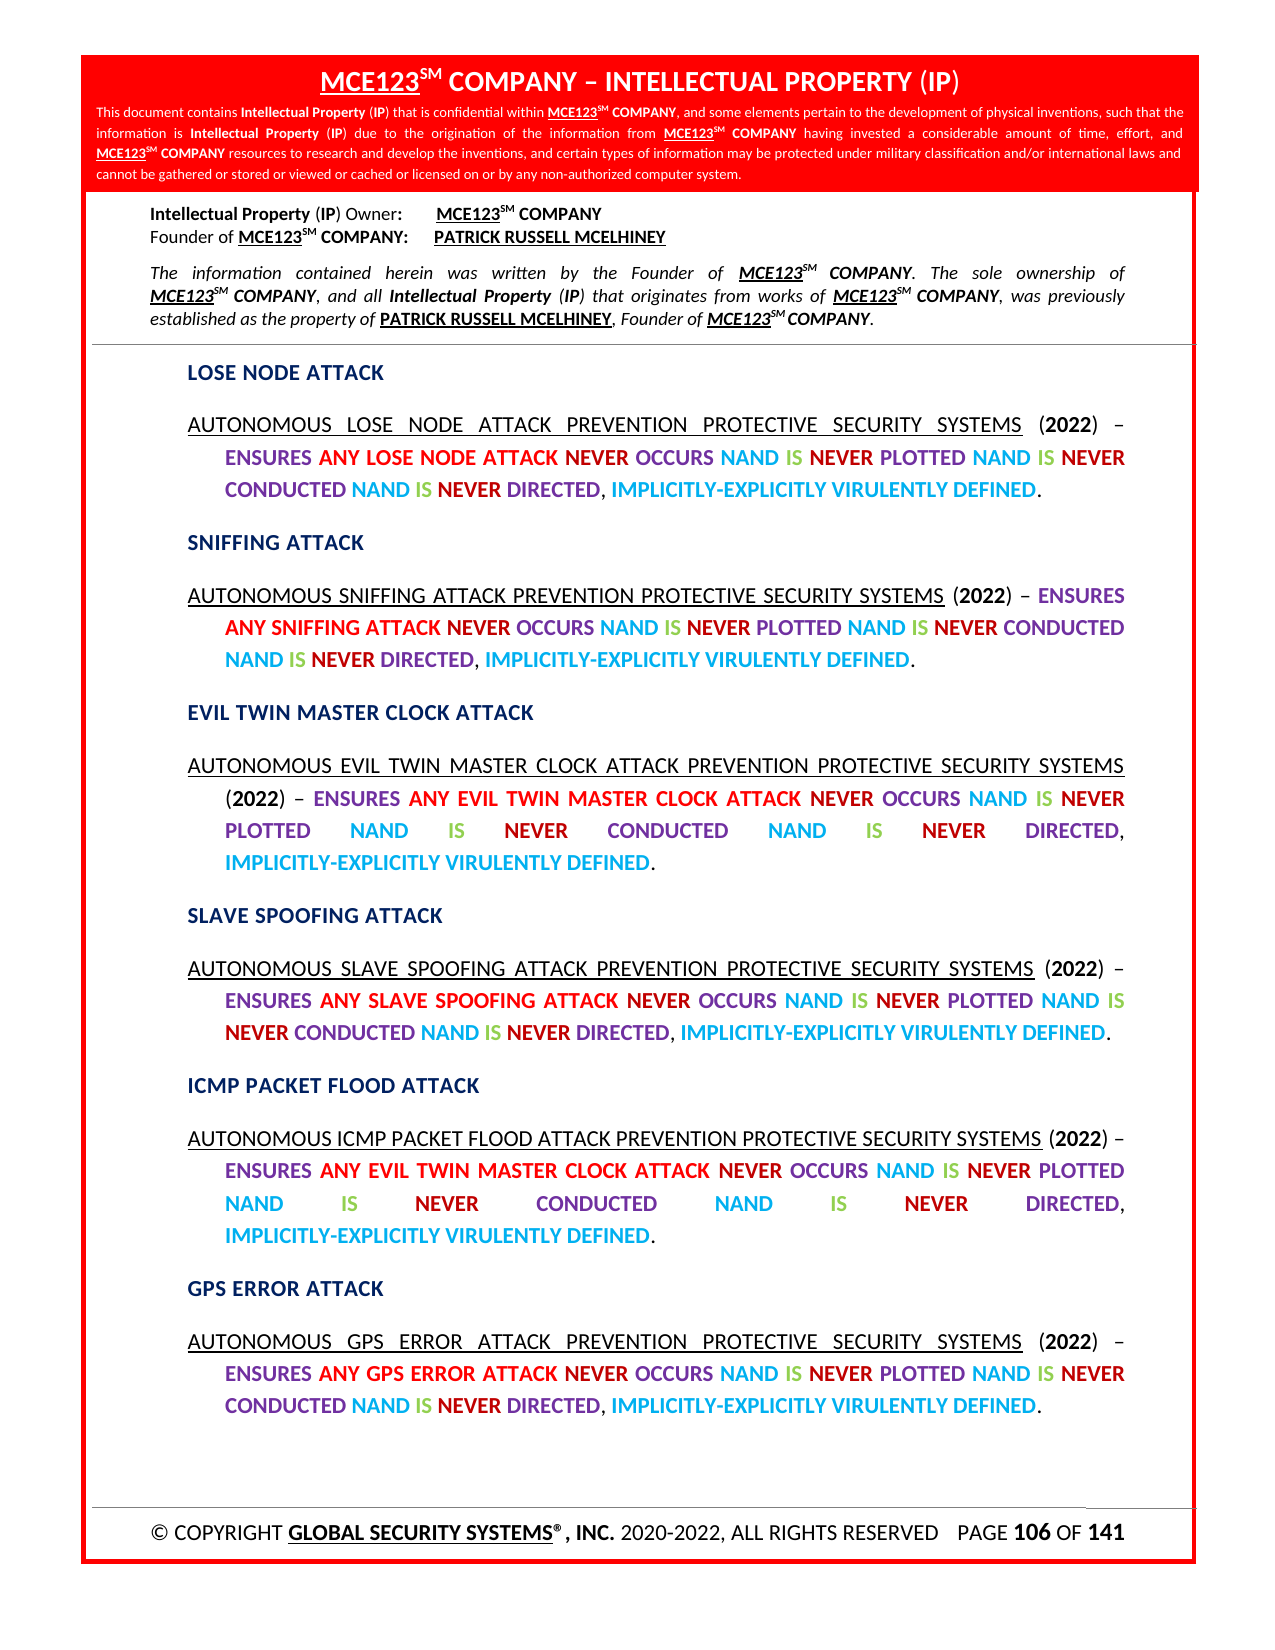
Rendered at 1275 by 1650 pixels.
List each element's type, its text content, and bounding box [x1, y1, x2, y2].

text AUTONOMOUS SLAVE SPOOFING ATTACK PREVENTION PROTECTIVE SECURITY SYSTEMS (2022) – ENSURES ANY SLAVE SPOOFING ATTACK NEVER OCCURS NAND IS NEVER PLOTTED NAND IS NEVER CONDUCTED NAND IS NEVER DIRECTED, IMPLICITLY-EXPLICITLY VIRULENTLY DEFINED. [187, 954, 1125, 1046]
text AUTONOMOUS GPS ERROR ATTACK PREVENTION PROTECTIVE SECURITY SYSTEMS (2022) – ENSURES ANY GPS ERROR ATTACK NEVER OCCURS NAND IS NEVER PLOTTED NAND IS NEVER CONDUCTED NAND IS NEVER DIRECTED, IMPLICITLY-EXPLICITLY VIRULENTLY DEFINED. [187, 1327, 1125, 1419]
text AUTONOMOUS EVIL TWIN MASTER CLOCK ATTACK PREVENTION PROTECTIVE SECURITY SYSTEMS (2022) – ENSURES ANY EVIL TWIN MASTER CLOCK ATTACK NEVER OCCURS NAND IS NEVER PLOTTED NAND IS NEVER CONDUCTED NAND IS NEVER DIRECTED, IMPLICITLY-EXPLICITLY VIRULENTLY DEFINED. [187, 751, 1125, 776]
text AUTONOMOUS EVIL TWIN MASTER CLOCK ATTACK PREVENTION PROTECTIVE SECURITY SYSTEMS (2022) – ENSURES ANY EVIL TWIN MASTER CLOCK ATTACK NEVER OCCURS NAND IS NEVER PLOTTED NAND IS NEVER CONDUCTED NAND IS NEVER DIRECTED, IMPLICITLY-EXPLICITLY VIRULENTLY DEFINED. [187, 777, 1125, 876]
text SLAVE SPOOFING ATTACK [187, 901, 1125, 929]
text GPS ERROR ATTACK [187, 1274, 1125, 1302]
text AUTONOMOUS SNIFFING ATTACK PREVENTION PROTECTIVE SECURITY SYSTEMS (2022) – ENSURES ANY SNIFFING ATTACK NEVER OCCURS NAND IS NEVER PLOTTED NAND IS NEVER CONDUCTED NAND IS NEVER DIRECTED, IMPLICITLY-EXPLICITLY VIRULENTLY DEFINED. [187, 581, 1125, 673]
text LOSE NODE ATTACK [187, 358, 1125, 386]
text EVIL TWIN MASTER CLOCK ATTACK [187, 698, 1125, 726]
text AUTONOMOUS LOSE NODE ATTACK PREVENTION PROTECTIVE SECURITY SYSTEMS (2022) – ENSURES ANY LOSE NODE ATTACK NEVER OCCURS NAND IS NEVER PLOTTED NAND IS NEVER CONDUCTED NAND IS NEVER DIRECTED, IMPLICITLY-EXPLICITLY VIRULENTLY DEFINED. [187, 411, 1125, 503]
text SNIFFING ATTACK [187, 528, 1125, 556]
text AUTONOMOUS ICMP PACKET FLOOD ATTACK PREVENTION PROTECTIVE SECURITY SYSTEMS (2022) – ENSURES ANY EVIL TWIN MASTER CLOCK ATTACK NEVER OCCURS NAND IS NEVER PLOTTED NAND IS NEVER CONDUCTED NAND IS NEVER DIRECTED, IMPLICITLY-EXPLICITLY VIRULENTLY DEFINED. [187, 1124, 1125, 1249]
text ICMP PACKET FLOOD ATTACK [187, 1071, 1125, 1099]
